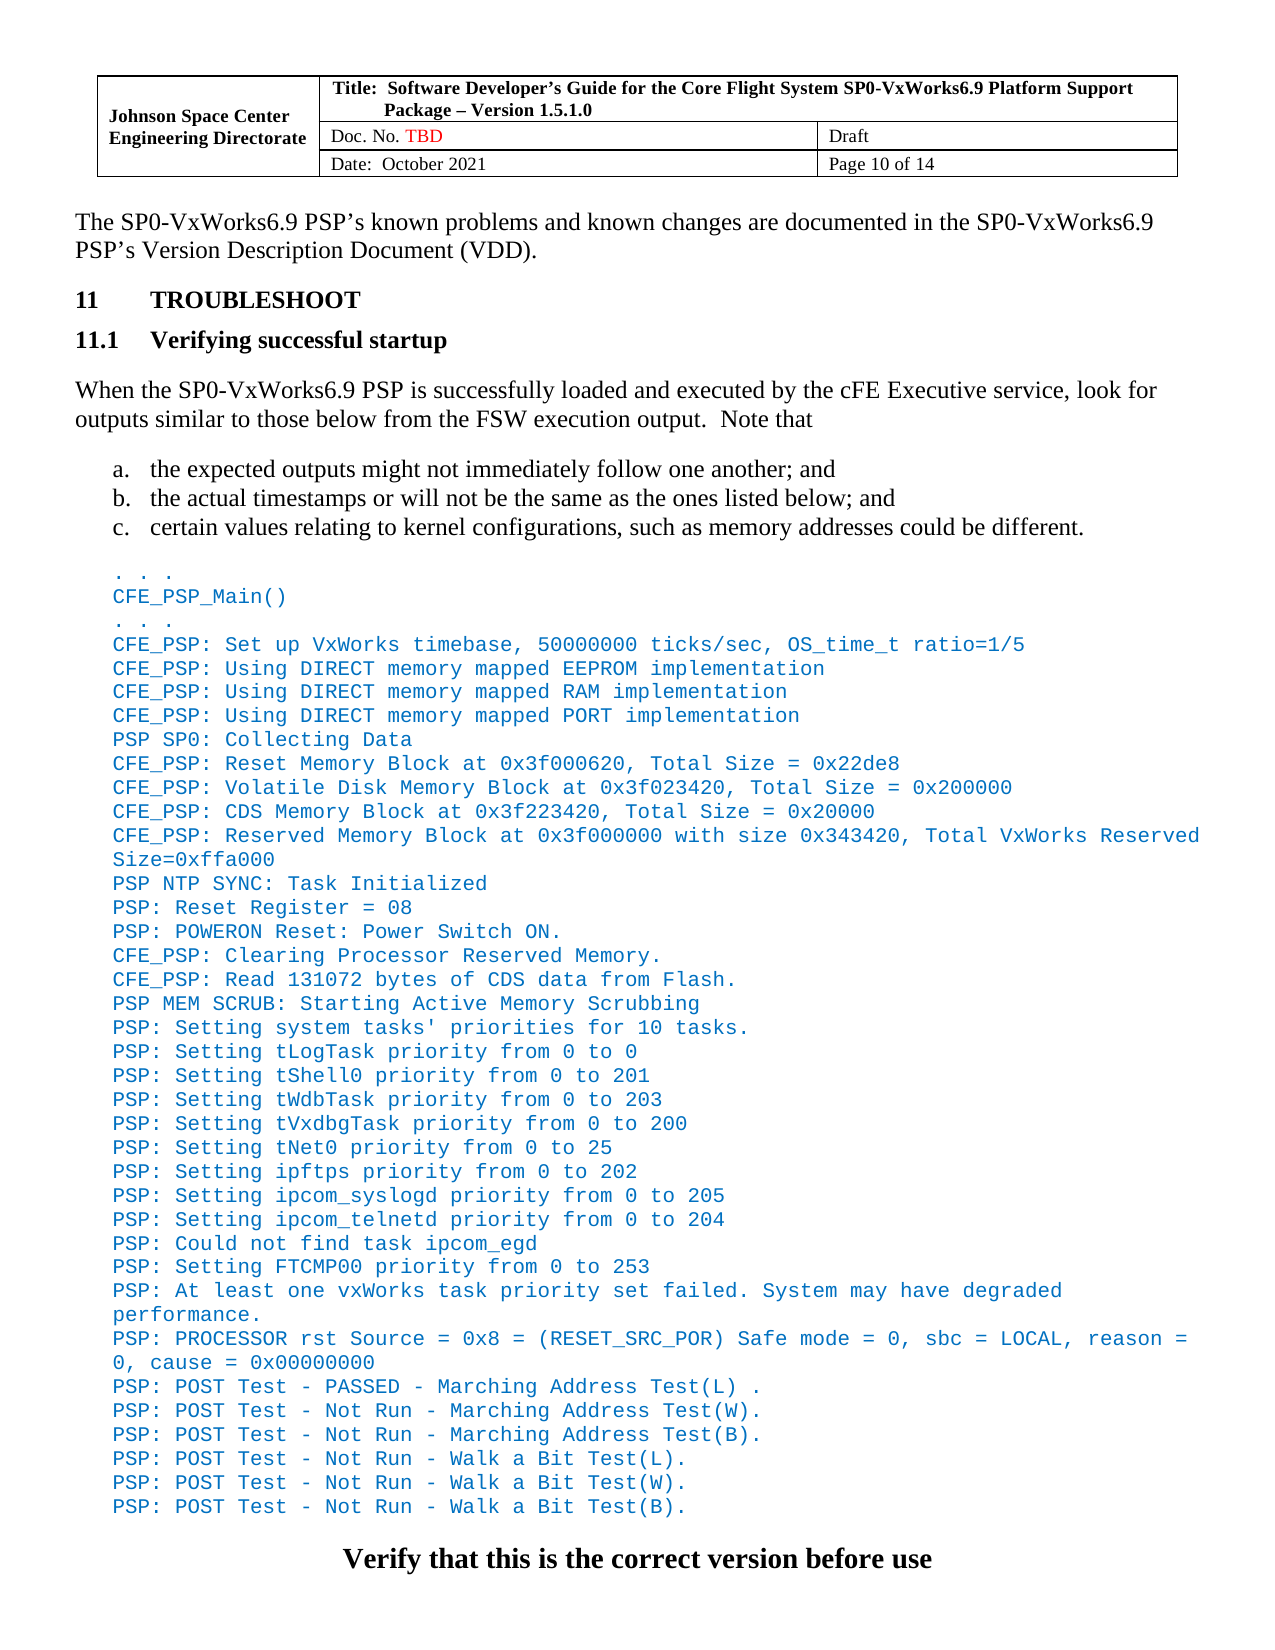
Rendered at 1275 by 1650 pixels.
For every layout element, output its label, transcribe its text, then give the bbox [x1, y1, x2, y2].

text . . . [112, 572, 1200, 596]
text PSP: Setting tVxdbgTask priority from 0 to 200 [112, 1123, 1200, 1147]
text CFE_PSP: Volatile Disk Memory Block at 0x3f023420, Total Size = 0x200000 [112, 788, 1200, 812]
subtitle certain values relating to kernel configurations, such as memory addresses could be different. [112, 522, 1200, 551]
text The SP0-VxWorks6.9 PSP’s known problems and known changes are documented in the SP0-VxWorks6.9 PSP’s Version Description Document (VDD). [75, 206, 1200, 264]
text PSP: Setting ipcom_telnetd priority from 0 to 204 [112, 1219, 1200, 1243]
text CFE_PSP: Using DIRECT memory mapped PORT implementation [112, 716, 1200, 740]
text PSP: Reset Register = 08 [112, 907, 1200, 931]
text PSP: POST Test - Not Run - Walk a Bit Test(B). [112, 1506, 1200, 1530]
text PSP: At least one vxWorks task priority set failed. System may have degraded performance. [112, 1291, 1200, 1339]
text PSP: POST Test - PASSED - Marching Address Test(L) . [112, 1387, 1200, 1411]
text PSP: POST Test - Not Run - Marching Address Test(B). [112, 1434, 1200, 1458]
text CFE_PSP: Set up VxWorks timebase, 50000000 ticks/sec, OS_time_t ratio=1/5 [112, 644, 1200, 668]
text PSP: Setting ipcom_syslogd priority from 0 to 205 [112, 1195, 1200, 1219]
text CFE_PSP: Read 131072 bytes of CDS data from Flash. [112, 979, 1200, 1003]
text CFE_PSP: Using DIRECT memory mapped RAM implementation [112, 692, 1200, 716]
text PSP SP0: Collecting Data [112, 740, 1200, 764]
text CFE_PSP: Reset Memory Block at 0x3f000620, Total Size = 0x22de8 [112, 764, 1200, 788]
text PSP: Setting tLogTask priority from 0 to 0 [112, 1051, 1200, 1075]
text PSP: POST Test - Not Run - Walk a Bit Test(W). [112, 1482, 1200, 1506]
text CFE_PSP: Using DIRECT memory mapped EEPROM implementation [112, 668, 1200, 692]
text PSP: Setting FTCMP00 priority from 0 to 253 [112, 1267, 1200, 1291]
text PSP: POWERON Reset: Power Switch ON. [112, 931, 1200, 955]
text PSP: PROCESSOR rst Source = 0x8 = (RESET_SRC_POR) Safe mode = 0, sbc = LOCAL, reason = 0, cause = 0x00000000 [112, 1339, 1200, 1387]
subtitle the expected outputs might not immediately follow one another; and [112, 464, 1200, 493]
text PSP MEM SCRUB: Starting Active Memory Scrubbing [112, 1003, 1200, 1027]
text PSP: Setting tShell0 priority from 0 to 201 [112, 1075, 1200, 1099]
text PSP NTP SYNC: Task Initialized [112, 883, 1200, 907]
text PSP: Setting tNet0 priority from 0 to 25 [112, 1147, 1200, 1171]
subtitle When the SP0-VxWorks6.9 PSP is successfully loaded and executed by the cFE Executive service, look for outputs similar to those below from the FSW execution output. Note that [75, 385, 1200, 443]
text CFE_PSP: CDS Memory Block at 0x3f223420, Total Size = 0x20000 [112, 812, 1200, 836]
text PSP: Could not find task ipcom_egd [112, 1243, 1200, 1267]
text . . . [112, 620, 1200, 644]
text CFE_PSP_Main() [112, 596, 1200, 620]
text CFE_PSP: Reserved Memory Block at 0x3f000000 with size 0x343420, Total VxWorks Reserved Size=0xffa000 [112, 836, 1200, 883]
subtitle the actual timestamps or will not be the same as the ones listed below; and [112, 493, 1200, 522]
text PSP: POST Test - Not Run - Marching Address Test(W). [112, 1411, 1200, 1434]
text PSP: Setting system tasks' priorities for 10 tasks. [112, 1027, 1200, 1051]
text PSP: POST Test - Not Run - Walk a Bit Test(L). [112, 1458, 1200, 1482]
text CFE_PSP: Clearing Processor Reserved Memory. [112, 955, 1200, 979]
text PSP: Setting ipftps priority from 0 to 202 [112, 1171, 1200, 1195]
text PSP: Setting tWdbTask priority from 0 to 203 [112, 1099, 1200, 1123]
subtitle Verifying successful startup [75, 335, 1200, 364]
subtitle TroubleShoot [75, 285, 1200, 314]
